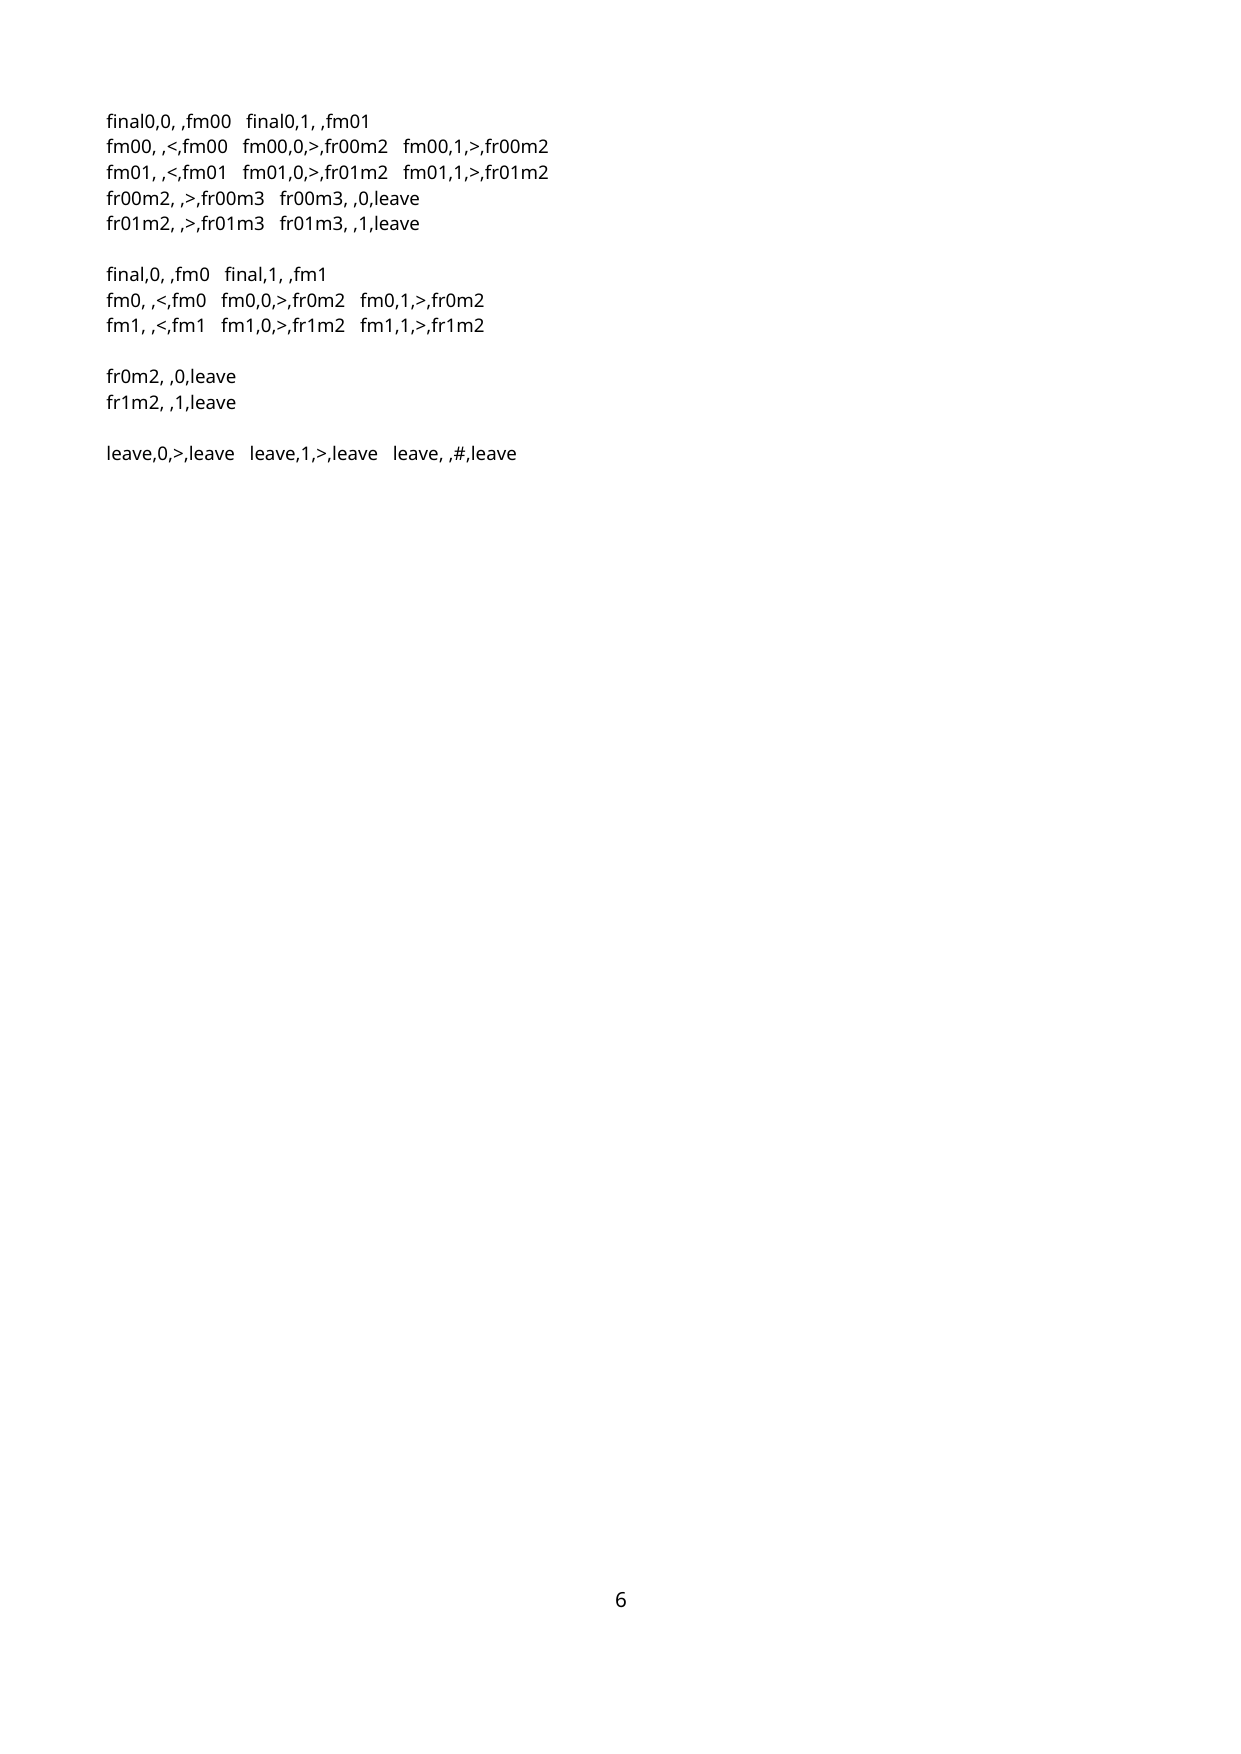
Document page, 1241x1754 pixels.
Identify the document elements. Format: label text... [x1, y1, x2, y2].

text fr1m2, ,1,leave [106, 389, 1127, 414]
text fm00, ,<,fm00 fm00,0,>,fr00m2 fm00,1,>,fr00m2 [106, 134, 1127, 159]
text fr01m2, ,>,fr01m3 fr01m3, ,1,leave [106, 210, 1127, 236]
text final0,0, ,fm00 final0,1, ,fm01 [106, 108, 1127, 134]
text fm0, ,<,fm0 fm0,0,>,fr0m2 fm0,1,>,fr0m2 [106, 287, 1127, 312]
text fr0m2, ,0,leave [106, 363, 1127, 389]
text fm01, ,<,fm01 fm01,0,>,fr01m2 fm01,1,>,fr01m2 [106, 159, 1127, 185]
text fm1, ,<,fm1 fm1,0,>,fr1m2 fm1,1,>,fr1m2 [106, 312, 1127, 338]
text leave,0,>,leave leave,1,>,leave leave, ,#,leave [106, 440, 1127, 466]
text final,0, ,fm0 final,1, ,fm1 [106, 261, 1127, 287]
text fr00m2, ,>,fr00m3 fr00m3, ,0,leave [106, 185, 1127, 210]
